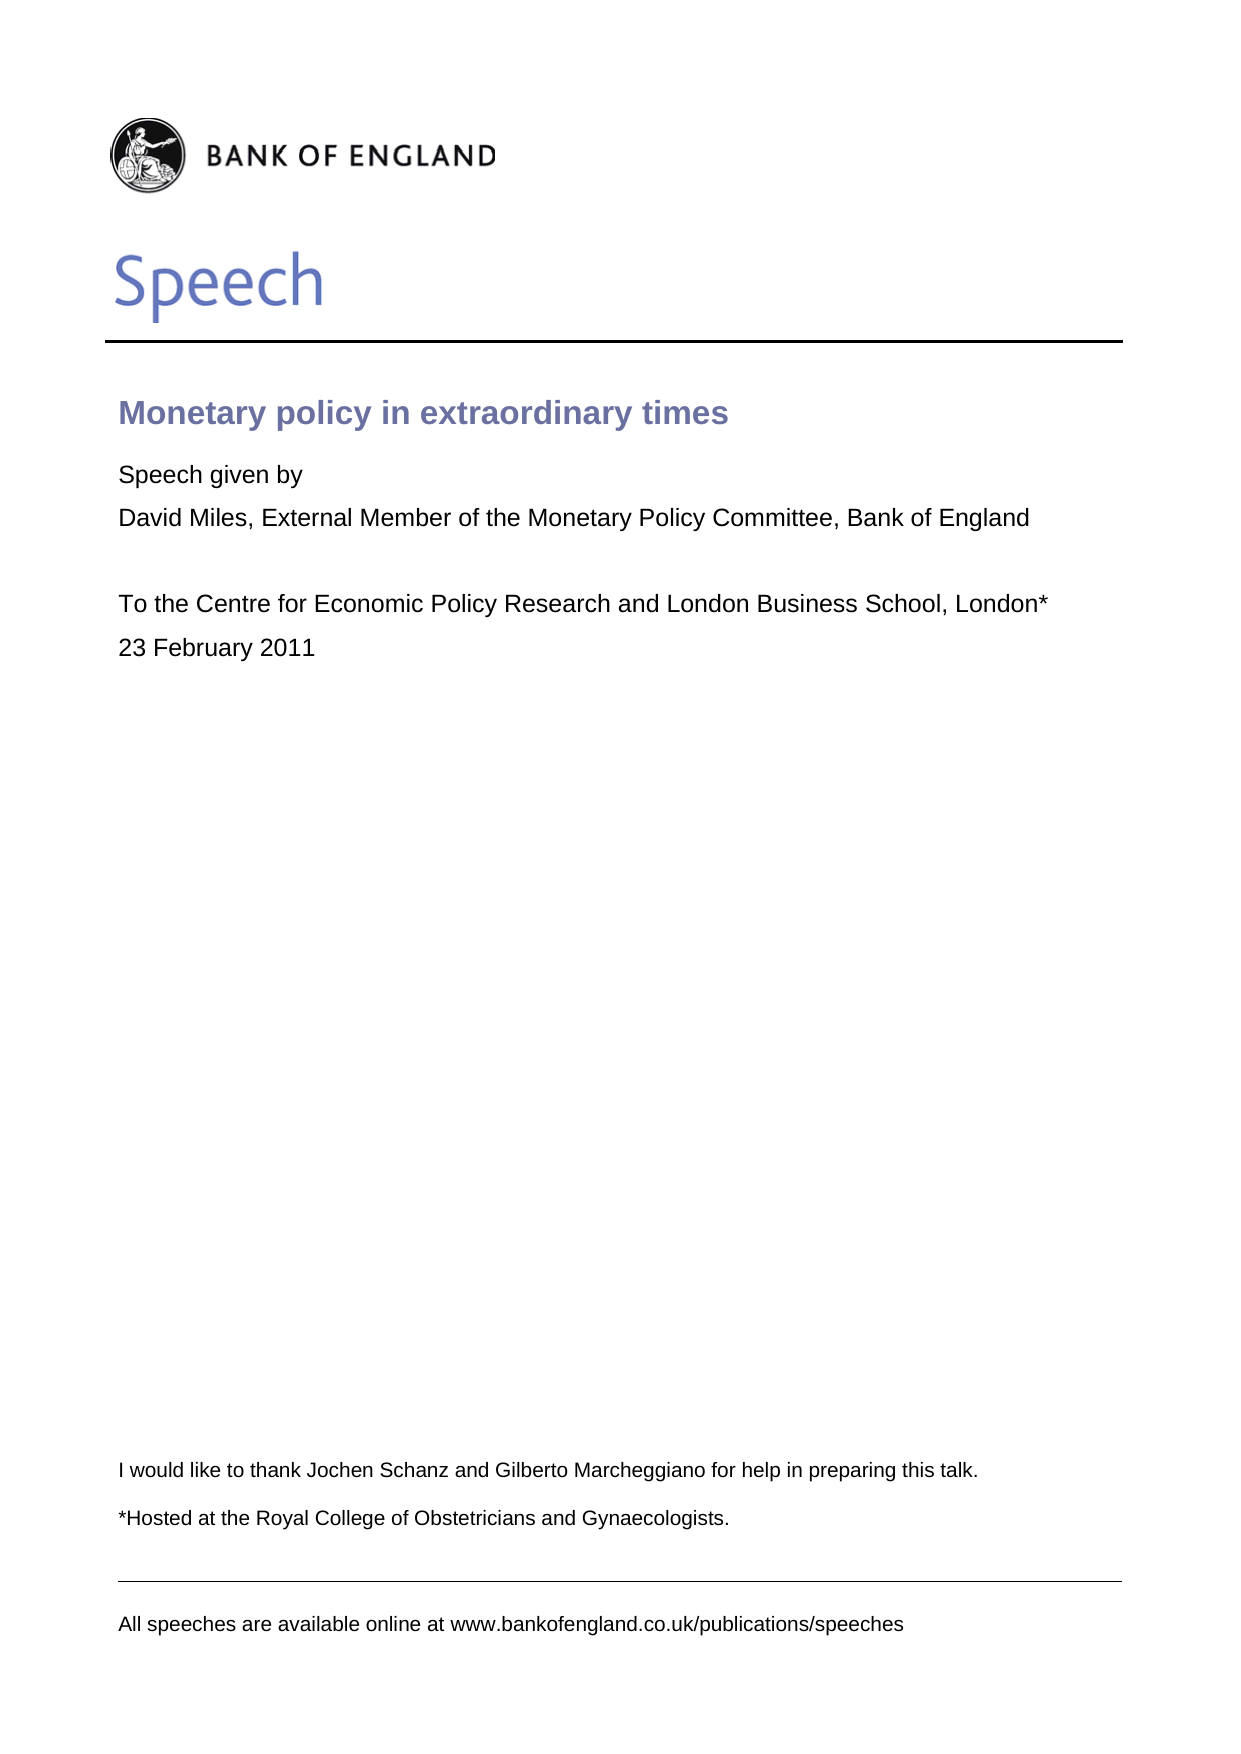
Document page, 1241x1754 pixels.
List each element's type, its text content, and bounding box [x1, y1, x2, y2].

text *Hosted at the Royal College of Obstetricians and Gynaecologists. [118, 1506, 1134, 1530]
text Speech given by [118, 460, 1134, 489]
picture [110, 118, 495, 323]
text Monetary policy in extraordinary times [118, 393, 1134, 432]
text To the Centre for Economic Policy Research and London Business School, London* 23 February 2011 [118, 589, 1052, 661]
text I would like to thank Jochen Schanz and Gilberto Marcheggiano for help in preparing this talk. [118, 1458, 1134, 1482]
text David Miles, External Member of the Monetary Policy Committee, Bank of England [118, 503, 1134, 532]
